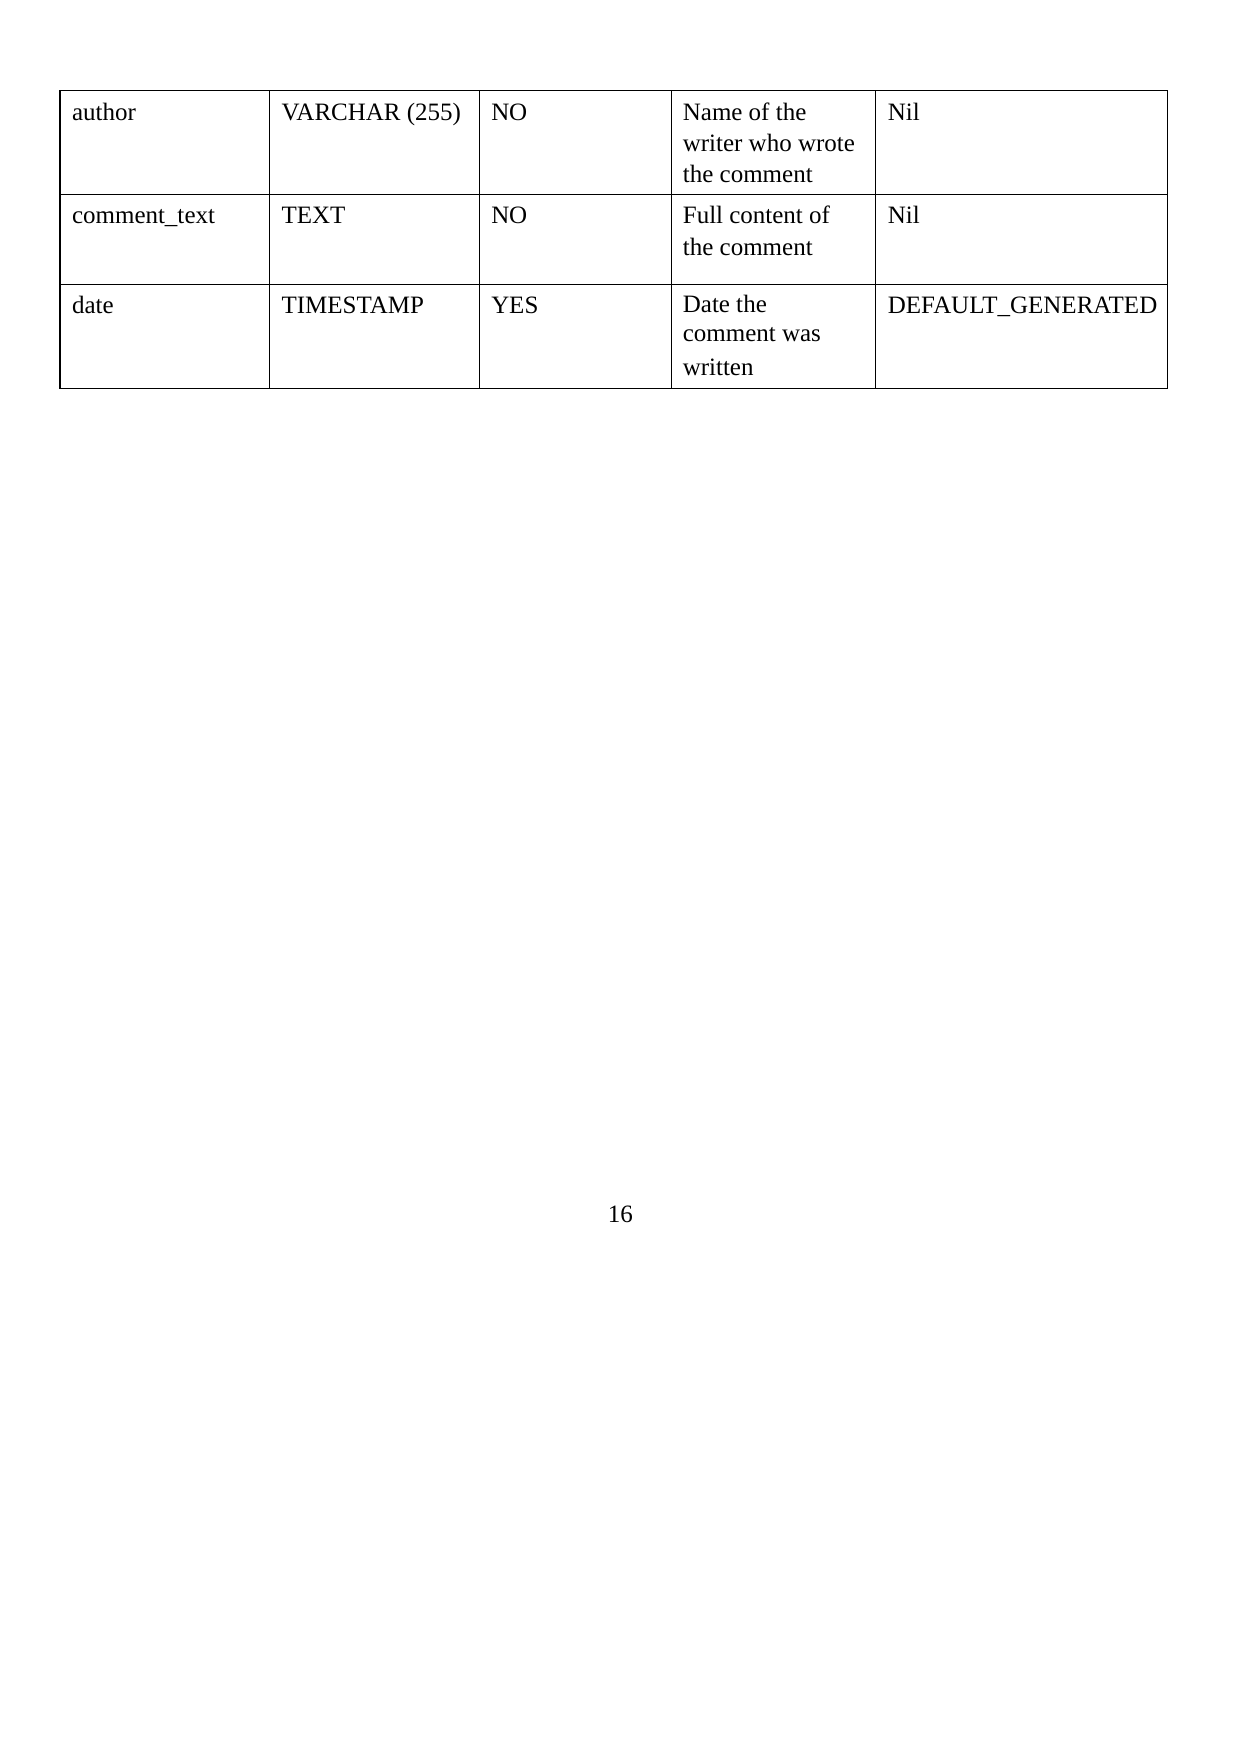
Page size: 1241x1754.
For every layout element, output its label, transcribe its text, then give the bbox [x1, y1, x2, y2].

table_cell DEFAULT_GENERATED [876, 285, 1167, 388]
table_cell comment_text [61, 195, 269, 283]
table_cell [552, 195, 671, 283]
table_cell Nil [876, 195, 1167, 283]
table_cell TIMESTAMP [270, 285, 479, 388]
table_cell Date the comment was written [672, 285, 875, 388]
table_cell NO [480, 195, 552, 283]
table_cell VARCHAR (255) [270, 91, 479, 194]
table_cell Full content of the comment [672, 195, 875, 283]
text 16 [151, 1199, 1089, 1228]
table_cell TEXT [270, 195, 479, 283]
table_cell [552, 285, 671, 388]
table_cell YES [480, 285, 552, 388]
table_cell NO [480, 91, 552, 194]
table_cell Name of the writer who wrote the comment [672, 91, 875, 194]
table_cell [552, 91, 671, 194]
table_cell author [61, 91, 269, 194]
table_cell date [61, 285, 269, 388]
table_cell Nil [876, 91, 1167, 194]
